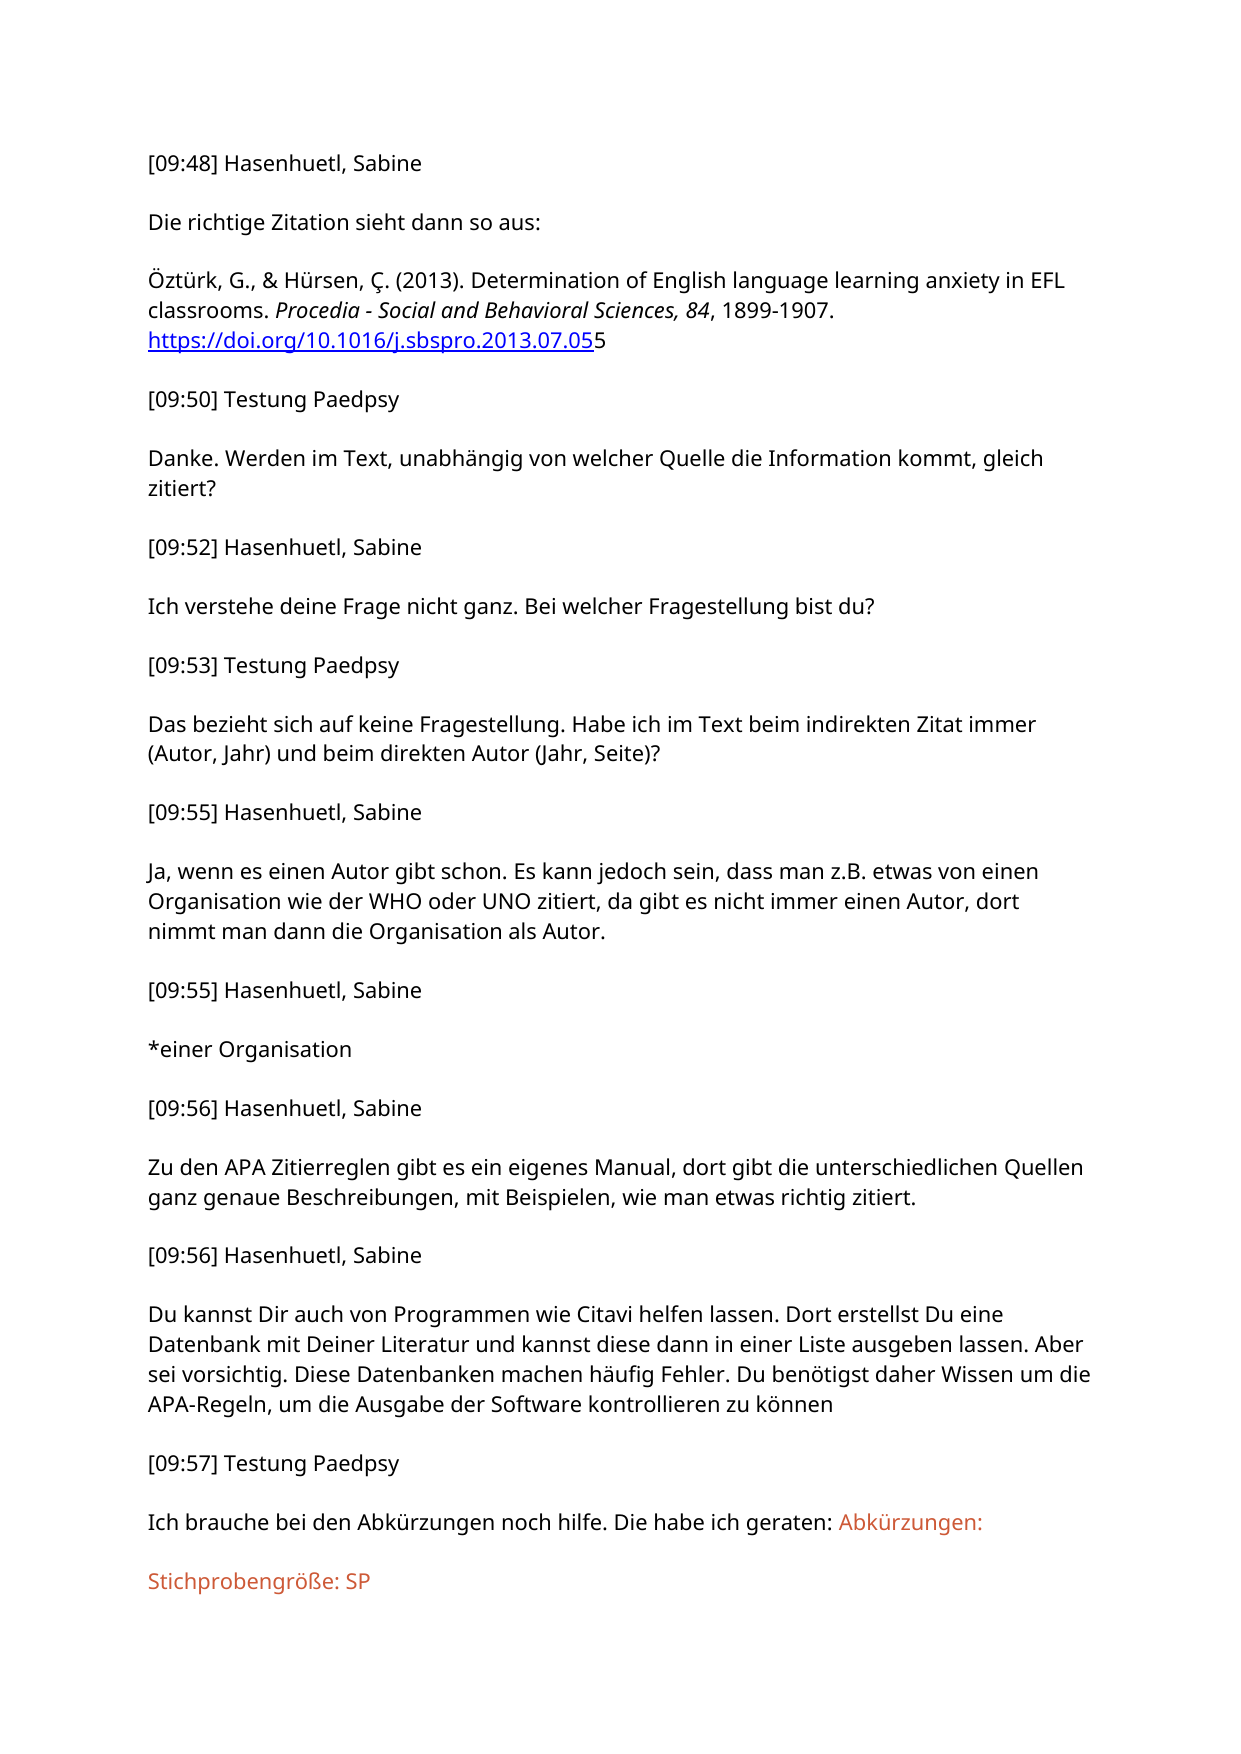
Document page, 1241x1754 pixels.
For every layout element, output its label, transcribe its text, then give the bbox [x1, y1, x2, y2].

text Stichprobengröße: SP [148, 1566, 1093, 1596]
text [09:56] Hasenhuetl, Sabine [148, 1241, 1093, 1270]
text Ja, wenn es einen Autor gibt schon. Es kann jedoch sein, dass man z.B. etwas von einen Organisation wie der WHO oder UNO zitiert, da gibt es nicht immer einen Autor, dort nimmt man dann die Organisation als Autor. [148, 856, 1093, 946]
text [09:55] Hasenhuetl, Sabine [148, 797, 1093, 827]
text Ich brauche bei den Abkürzungen noch hilfe. Die habe ich geraten: Abkürzungen: [148, 1507, 1093, 1537]
text Zu den APA Zitierreglen gibt es ein eigenes Manual, dort gibt die unterschiedlichen Quellen ganz genaue Beschreibungen, mit Beispielen, wie man etwas richtig zitiert. [148, 1152, 1093, 1211]
text Ich verstehe deine Frage nicht ganz. Bei welcher Fragestellung bist du? [148, 591, 1093, 621]
text [09:55] Hasenhuetl, Sabine [148, 975, 1093, 1005]
text Das bezieht sich auf keine Fragestellung. Habe ich im Text beim indirekten Zitat immer (Autor, Jahr) und beim direkten Autor (Jahr, Seite)? [148, 709, 1093, 768]
text Die richtige Zitation sieht dann so aus: [148, 207, 1093, 236]
text [09:57] Testung Paedpsy [148, 1448, 1093, 1478]
text [09:50] Testung Paedpsy [148, 384, 1093, 414]
text Du kannst Dir auch von Programmen wie Citavi helfen lassen. Dort erstellst Du eine Datenbank mit Deiner Literatur und kannst diese dann in einer Liste ausgeben lassen. Aber sei vorsichtig. Diese Datenbanken machen häufig Fehler. Du benötigst daher Wissen um die APA-Regeln, um die Ausgabe der Software kontrollieren zu können [148, 1299, 1093, 1419]
text [09:56] Hasenhuetl, Sabine [148, 1093, 1093, 1123]
text Öztürk, G., & Hürsen, Ç. (2013). Determination of English language learning anxiety in EFL classrooms. Procedia - Social and Behavioral Sciences, 84, 1899-1907. https://doi.org/10.1016/j.sbspro.2013.07.055 [148, 266, 1093, 355]
text [09:48] Hasenhuetl, Sabine [148, 148, 1093, 177]
text Danke. Werden im Text, unabhängig von welcher Quelle die Information kommt, gleich zitiert? [148, 443, 1093, 503]
text [09:52] Hasenhuetl, Sabine [148, 532, 1093, 562]
text [09:53] Testung Paedpsy [148, 650, 1093, 679]
text *einer Organisation [148, 1034, 1093, 1064]
